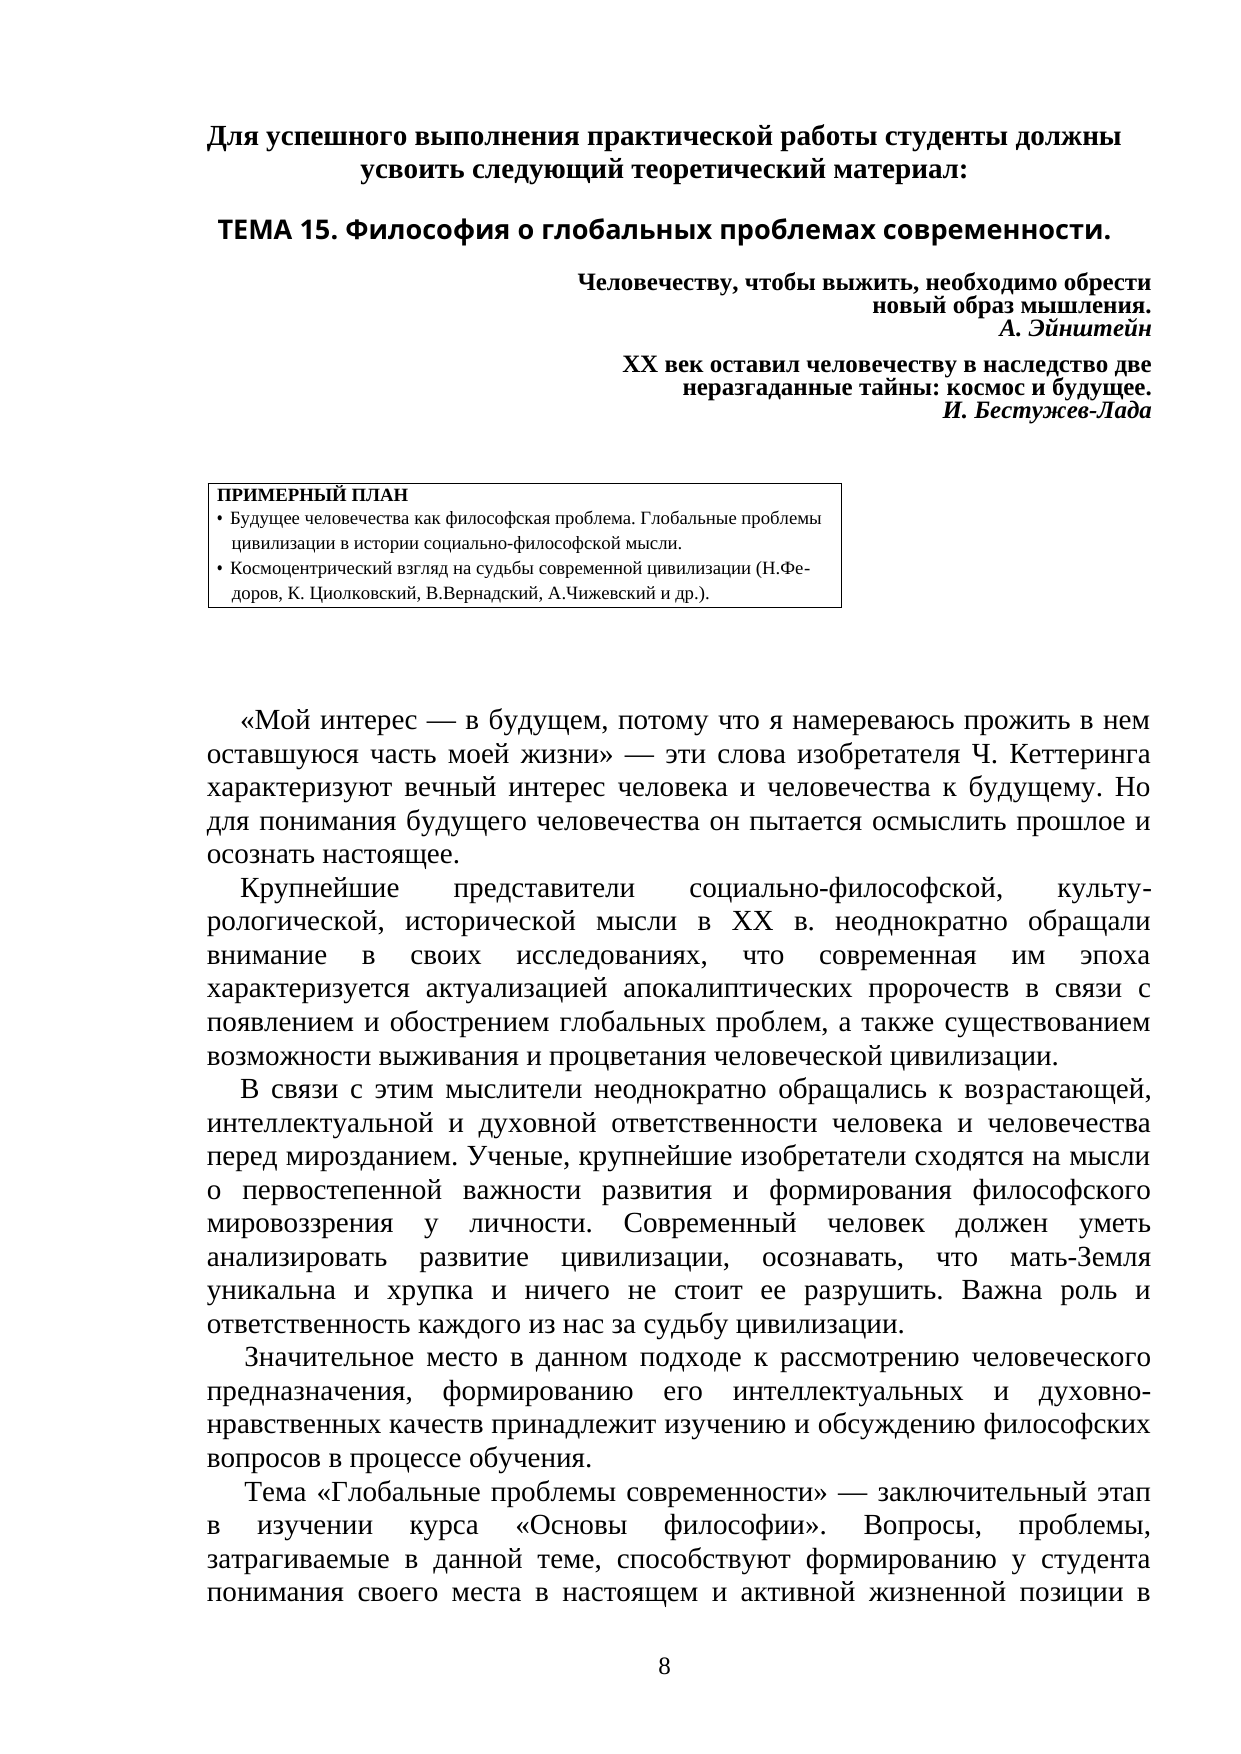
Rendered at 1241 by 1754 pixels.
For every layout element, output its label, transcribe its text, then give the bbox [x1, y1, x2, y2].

text Для успешного выполнения практической работы студенты должны усвоить следующий теоретический материал: [177, 118, 1152, 185]
text Крупнейшие представители социально-философской, культурологической, исторической мысли в XX в. неоднократно обращали внимание в своих исследованиях, что современная им эпоха характеризуется актуализацией апокалиптических пророчеств в связи с появлением и обострением глобальных проблем, а также существованием возможности выживания и процветания человеческой цивилизации. [207, 870, 1152, 1071]
text «Мой интерес — в будущем, потому что я намереваюсь прожить в нем оставшуюся часть моей жизни» — эти слова изобретателя Ч. Кеттеринга характеризуют вечный интерес человека и человечества к будущему. Но для понимания будущего человечества он пытается осмыслить прошлое и осознать настоящее. [207, 702, 1152, 870]
text ТЕМА 15. Философия о глобальных проблемах современности. [177, 210, 1152, 247]
text А. Эйнштейн [177, 318, 1152, 341]
list И. Бестужев-Лада [177, 400, 1152, 423]
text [207, 1474, 1152, 1608]
text XX век оставил человечеству в наследство две неразгаданные тайны: космос и будущее. [538, 354, 1152, 400]
text Значительное место в данном подходе к рассмотрению человеческого предназначения, формированию его интеллектуальных и духовно-нравственных качеств принадлежит изучению и обсуждению философских вопросов в процессе обучения. [207, 1339, 1152, 1474]
text В связи с этим мыслители неоднократно обращались к возрастающей, интеллектуальной и духовной ответственности человека и человечества перед мирозданием. Ученые, крупнейшие изобретатели сходятся на мысли о первостепенной важности развития и формирования философского мировоззрения у личности. Современный человек должен уметь анализировать развитие цивилизации, осознавать, что мать-Земля уникальна и хрупка и ничего не стоит ее разрушить. Важна роль и ответственность каждого из нас за судьбу цивилизации. [207, 1071, 1152, 1339]
text Человечеству, чтобы выжить, необходимо обрести новый образ мышления. [537, 272, 1152, 318]
